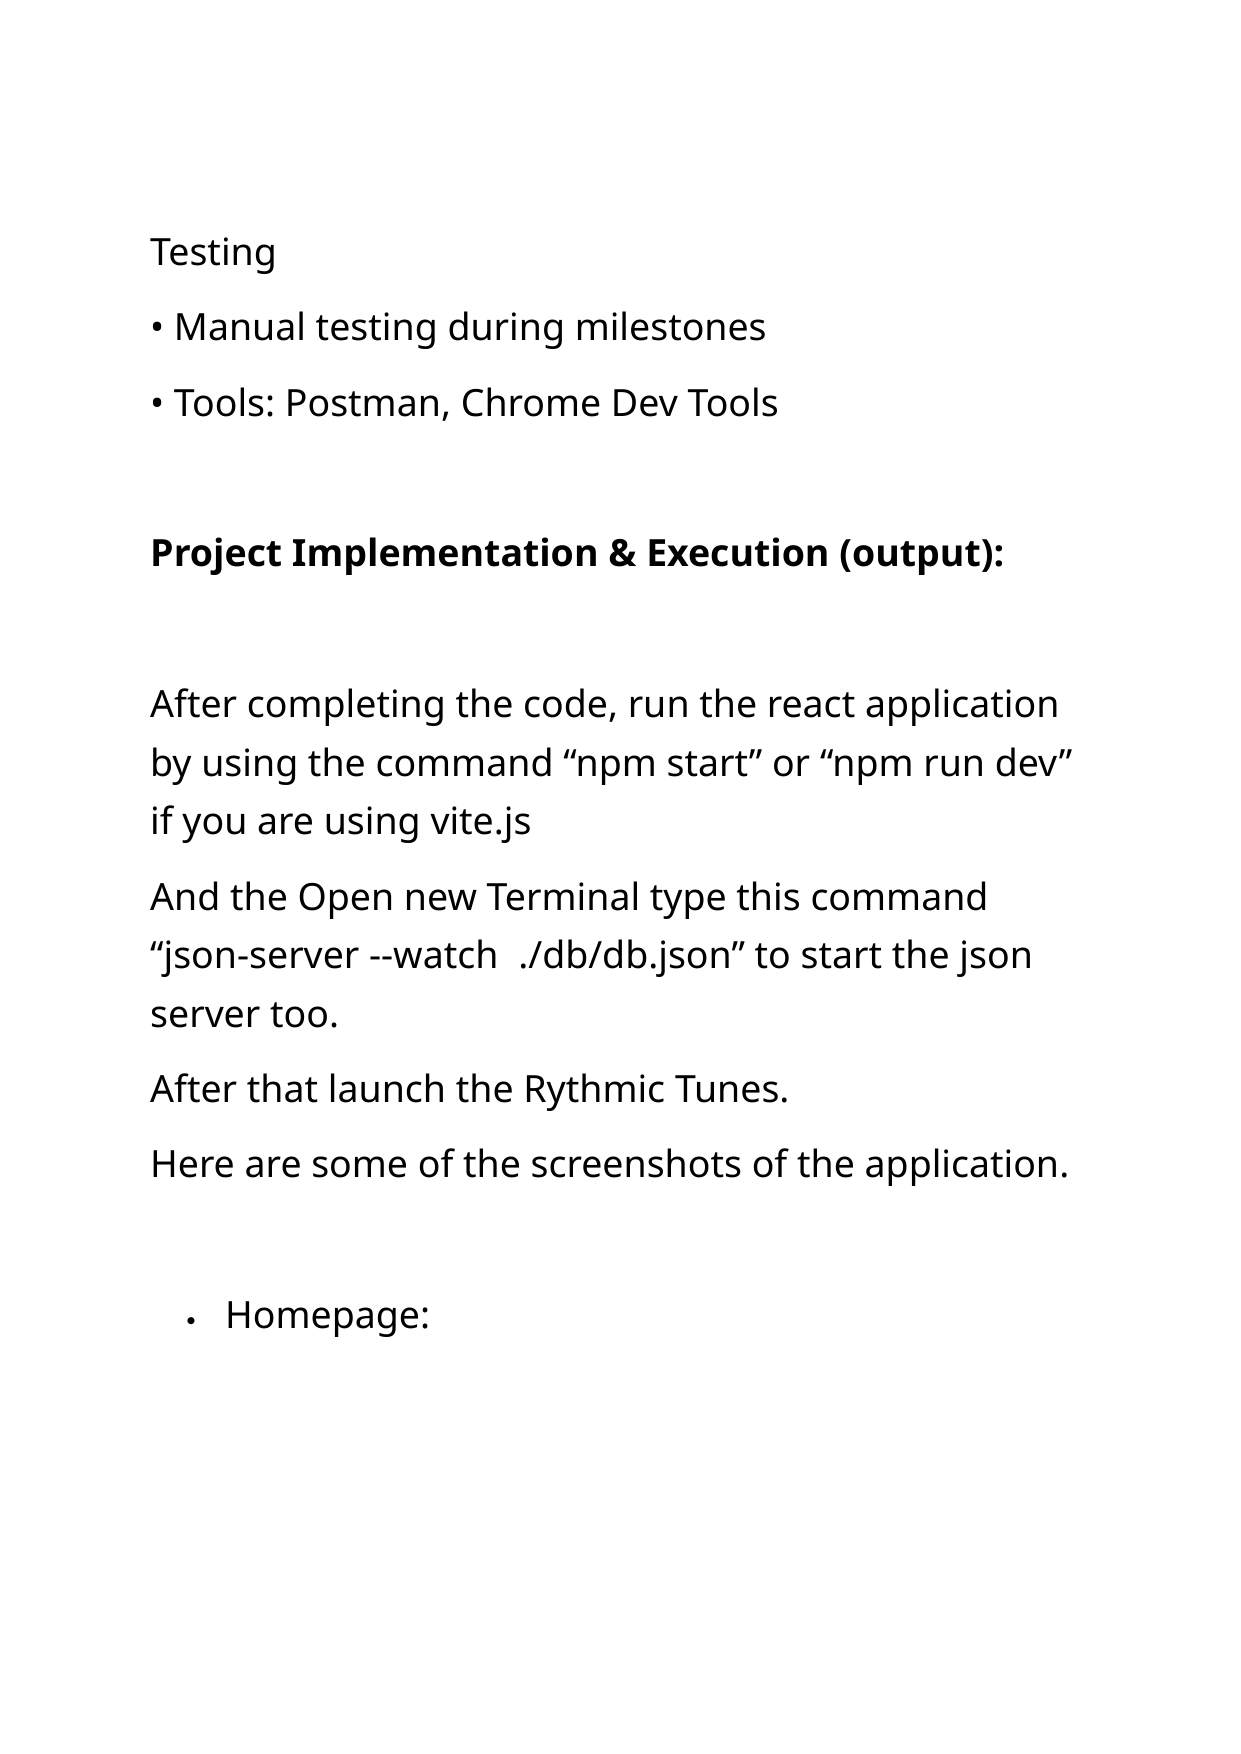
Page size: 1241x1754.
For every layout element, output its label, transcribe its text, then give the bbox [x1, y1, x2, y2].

text Testing [150, 225, 1090, 276]
list Homepage: [187, 1288, 1090, 1339]
text And the Open new Terminal type this command “json-server --watch ./db/db.json” to start the json server too. [150, 870, 1090, 1038]
text • Tools: Postman, Chrome Dev Tools [150, 376, 1090, 427]
text After completing the code, run the react application by using the command “npm start” or “npm run dev” if you are using vite.js [150, 677, 1090, 846]
text Project Implementation & Execution (output): [150, 527, 1090, 578]
text • Manual testing during milestones [150, 301, 1090, 352]
text Here are some of the screenshots of the application. [150, 1138, 1090, 1189]
text After that launch the Rythmic Tunes. [150, 1062, 1090, 1113]
